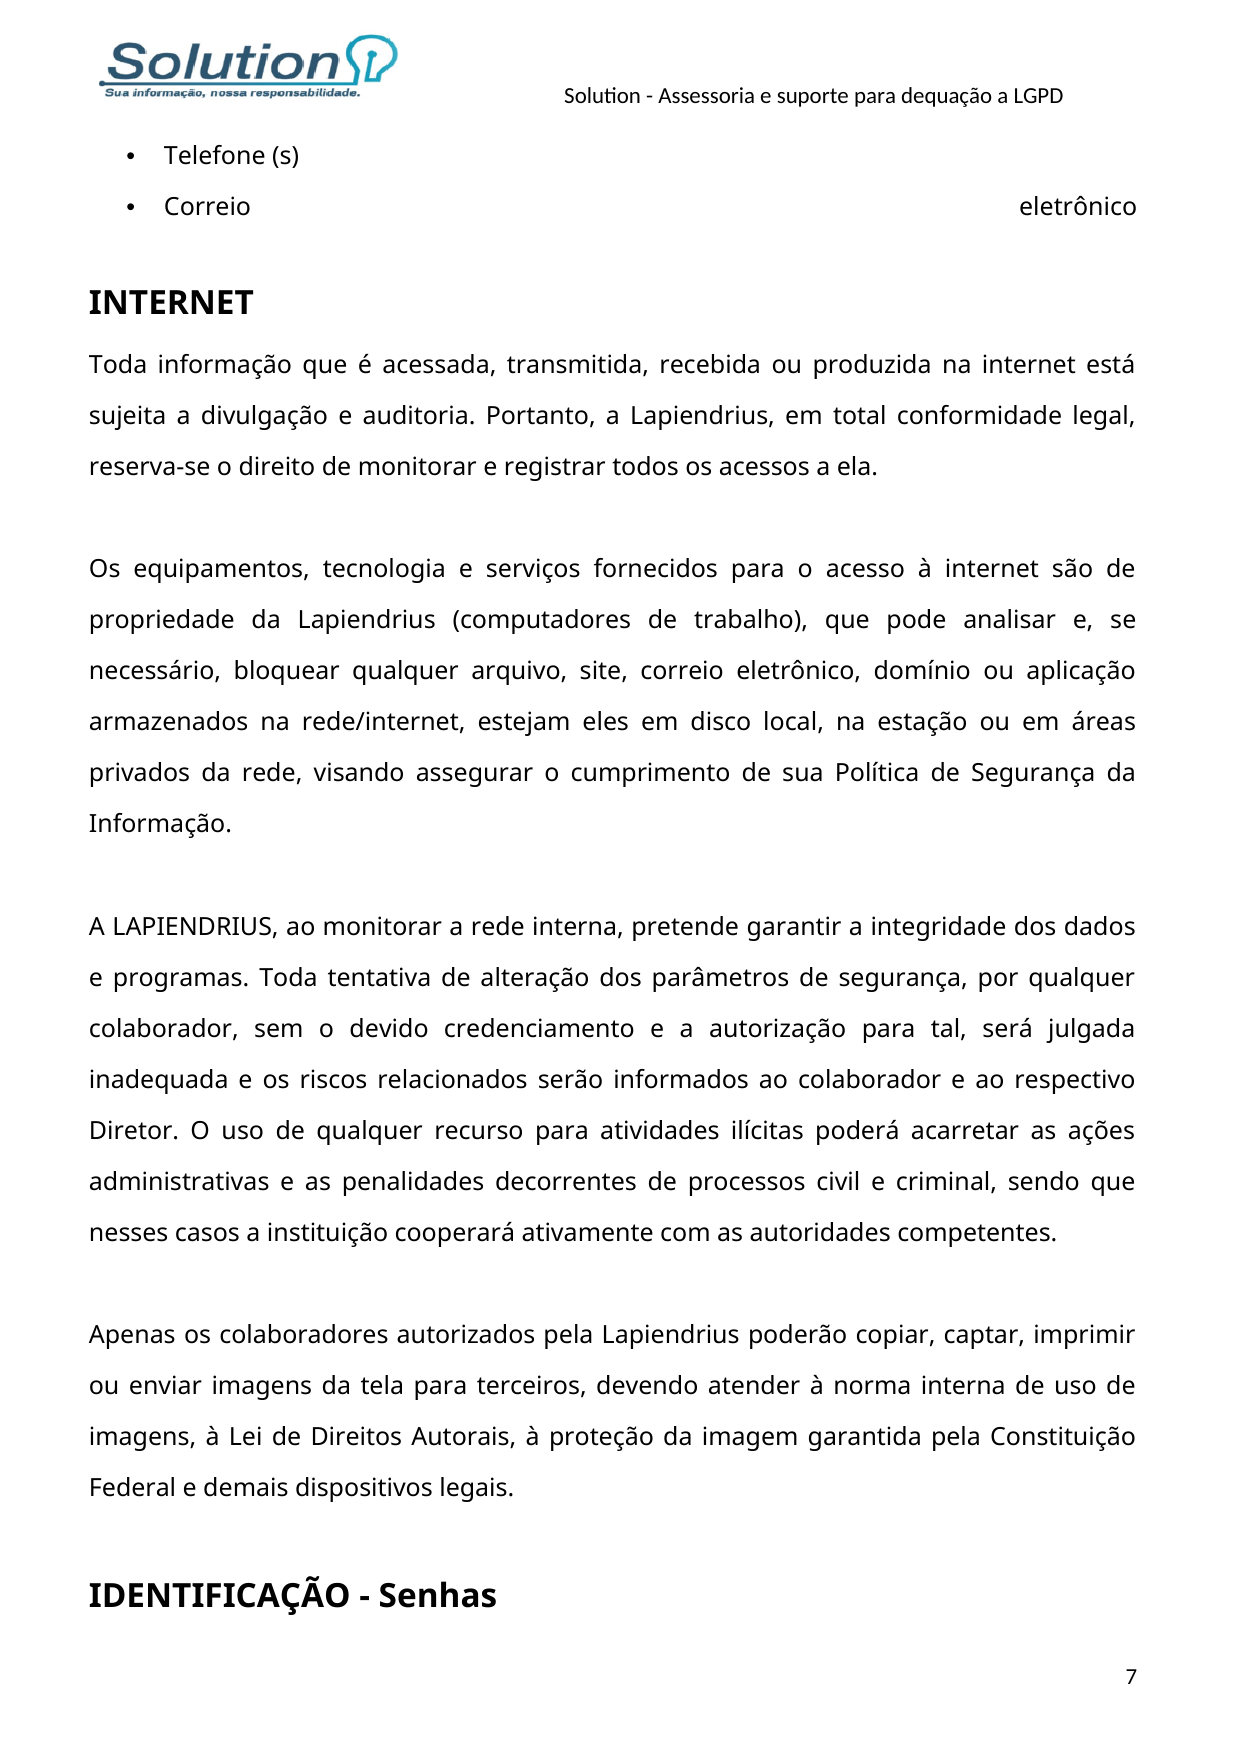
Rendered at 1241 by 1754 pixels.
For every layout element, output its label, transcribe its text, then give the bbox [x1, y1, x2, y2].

text A LAPIENDRIUS, ao monitorar a rede interna, pretende garantir a integridade dos dados e programas. Toda tentativa de alteração dos parâmetros de segurança, por qualquer colaborador, sem o devido credenciamento e a autorização para tal, será julgada inadequada e os riscos relacionados serão informados ao colaborador e ao respectivo Diretor. O uso de qualquer recurso para atividades ilícitas poderá acarretar as ações administrativas e as penalidades decorrentes de processos civil e criminal, sendo que nesses casos a instituição cooperará ativamente com as autoridades competentes. [89, 908, 1137, 1248]
text Apenas os colaboradores autorizados pela Lapiendrius poderão copiar, captar, imprimir ou enviar imagens da tela para terceiros, devendo atender à norma interna de uso de imagens, à Lei de Direitos Autorais, à proteção da imagem garantida pela Constituição Federal e demais dispositivos legais. [89, 1317, 1137, 1504]
list Correio eletrônico [126, 189, 1137, 265]
text IDENTIFICAÇÃO - Senhas [89, 1572, 1137, 1617]
text Toda informação que é acessada, transmitida, recebida ou produzida na internet está sujeita a divulgação e auditoria. Portanto, a Lapiendrius, em total conformidade legal, reserva-se o direito de monitorar e registrar todos os acessos a ela. [89, 347, 1137, 483]
list Telefone (s) [126, 138, 1137, 172]
text Os equipamentos, tecnologia e serviços fornecidos para o acesso à internet são de propriedade da Lapiendrius (computadores de trabalho), que pode analisar e, se necessário, bloquear qualquer arquivo, site, correio eletrônico, domínio ou aplicação armazenados na rede/internet, estejam eles em disco local, na estação ou em áreas privados da rede, visando assegurar o cumprimento de sua Política de Segurança da Informação. [89, 551, 1137, 840]
text INTERNET [89, 279, 1137, 324]
picture [98, 29, 400, 104]
